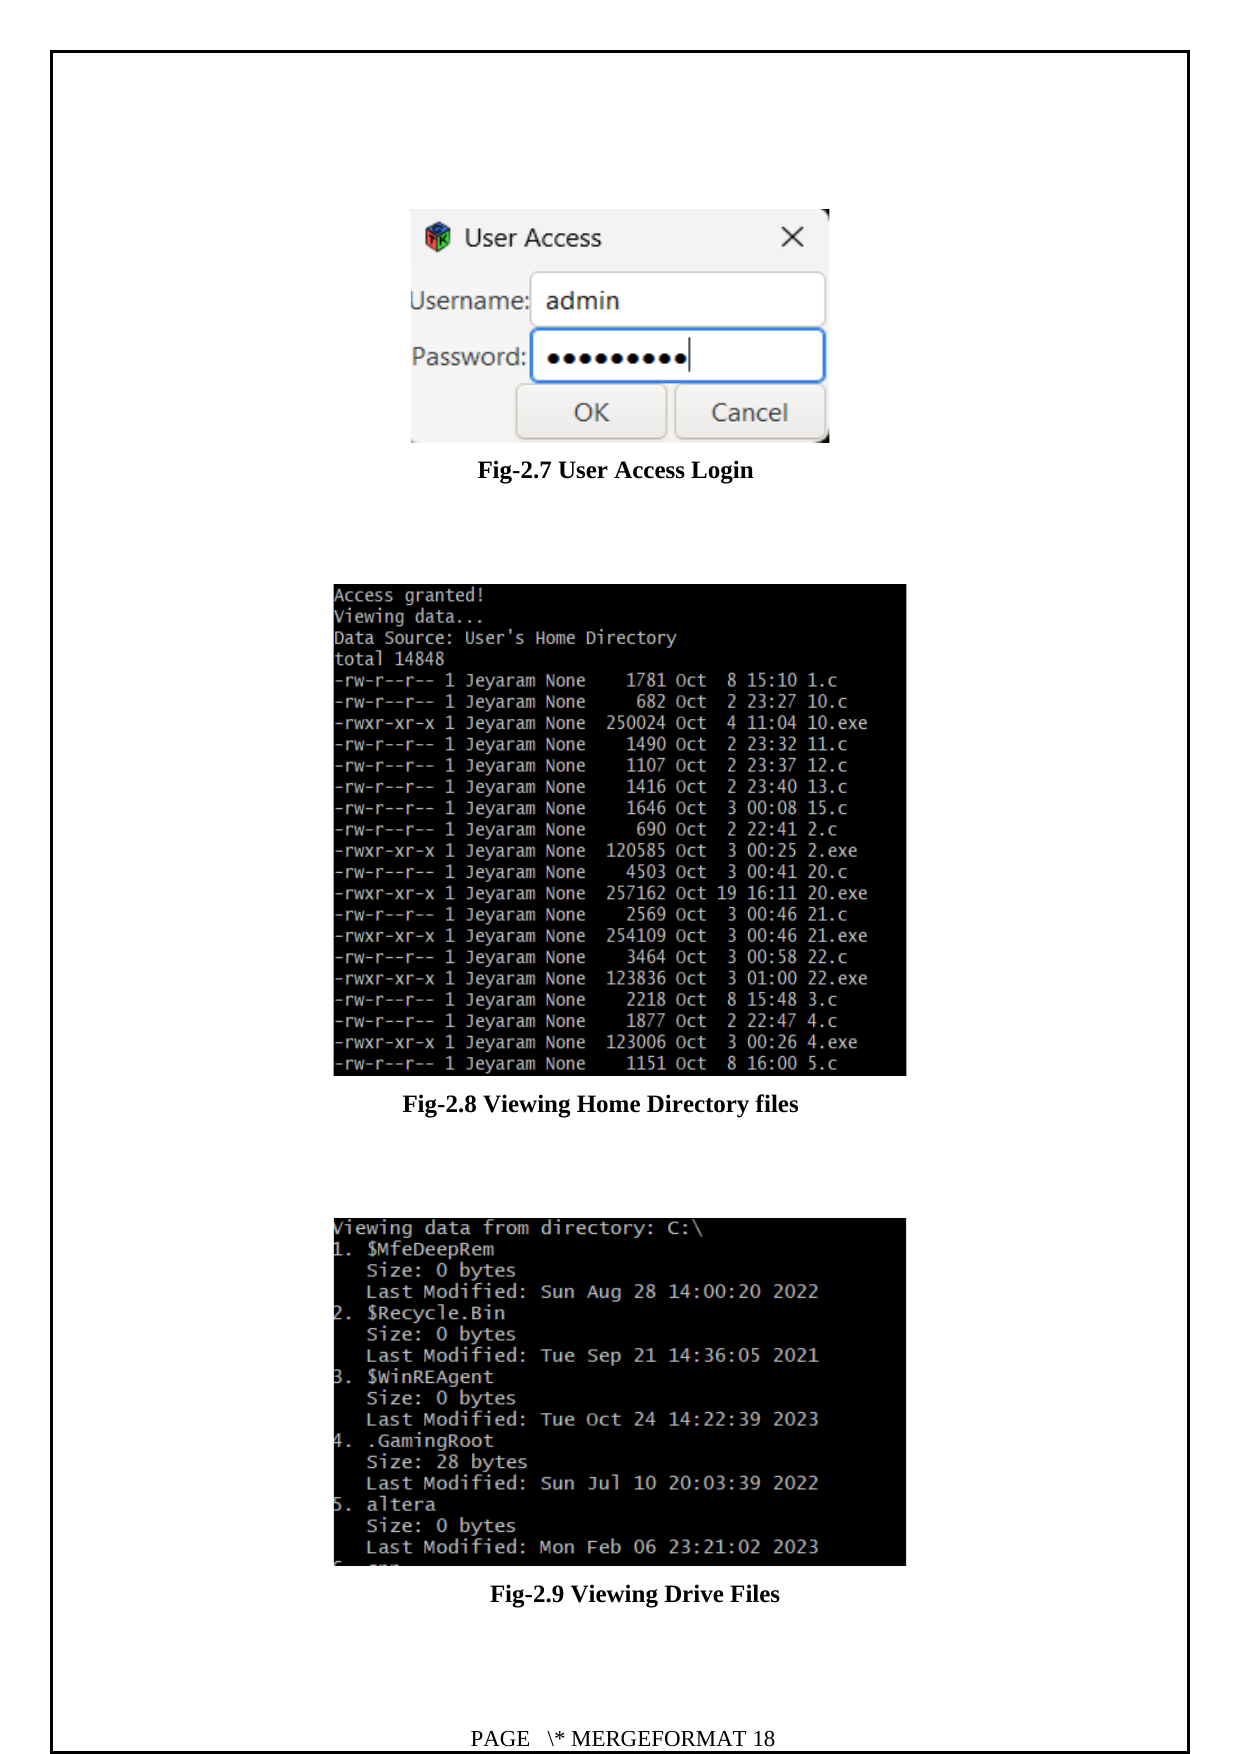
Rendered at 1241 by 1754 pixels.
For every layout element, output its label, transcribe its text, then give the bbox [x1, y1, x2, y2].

picture [333, 584, 907, 1076]
picture [333, 1218, 907, 1566]
text Fig-2.8 Viewing Home Directory files [64, 1089, 1176, 1118]
picture [410, 209, 830, 443]
text Fig-2.7 User Access Login [64, 455, 1176, 484]
text Fig-2.9 Viewing Drive Files [64, 1579, 1176, 1608]
